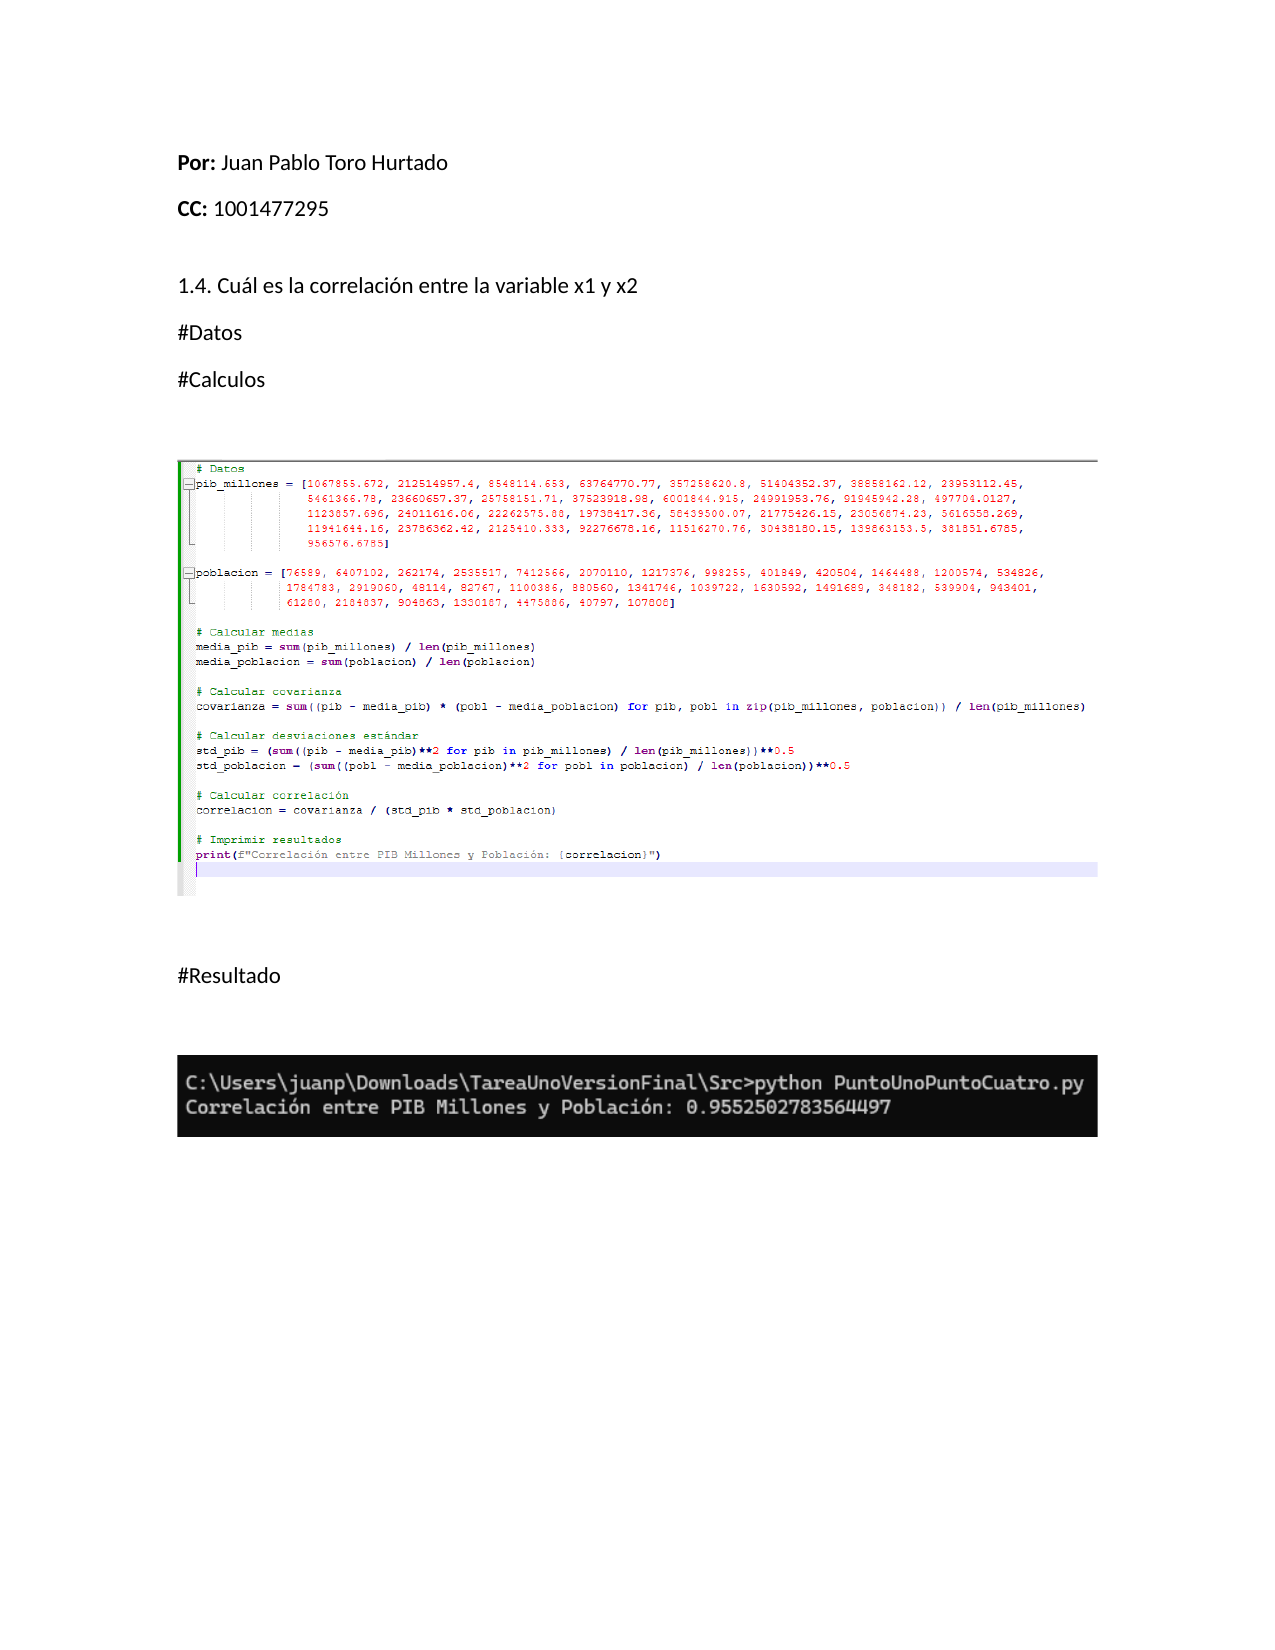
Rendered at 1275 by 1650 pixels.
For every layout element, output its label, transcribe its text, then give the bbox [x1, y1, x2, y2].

text #Calculos [177, 365, 1098, 393]
text CC: 1001477295 [177, 194, 1098, 222]
text Por: Juan Pablo Toro Hurtado [177, 148, 1098, 176]
text #Resultado [177, 962, 1098, 989]
picture [177, 1055, 1098, 1137]
picture [177, 459, 1098, 896]
text 1.4. Cuál es la correlación entre la variable x1 y x2 [177, 241, 1098, 299]
text #Datos [177, 318, 1098, 346]
